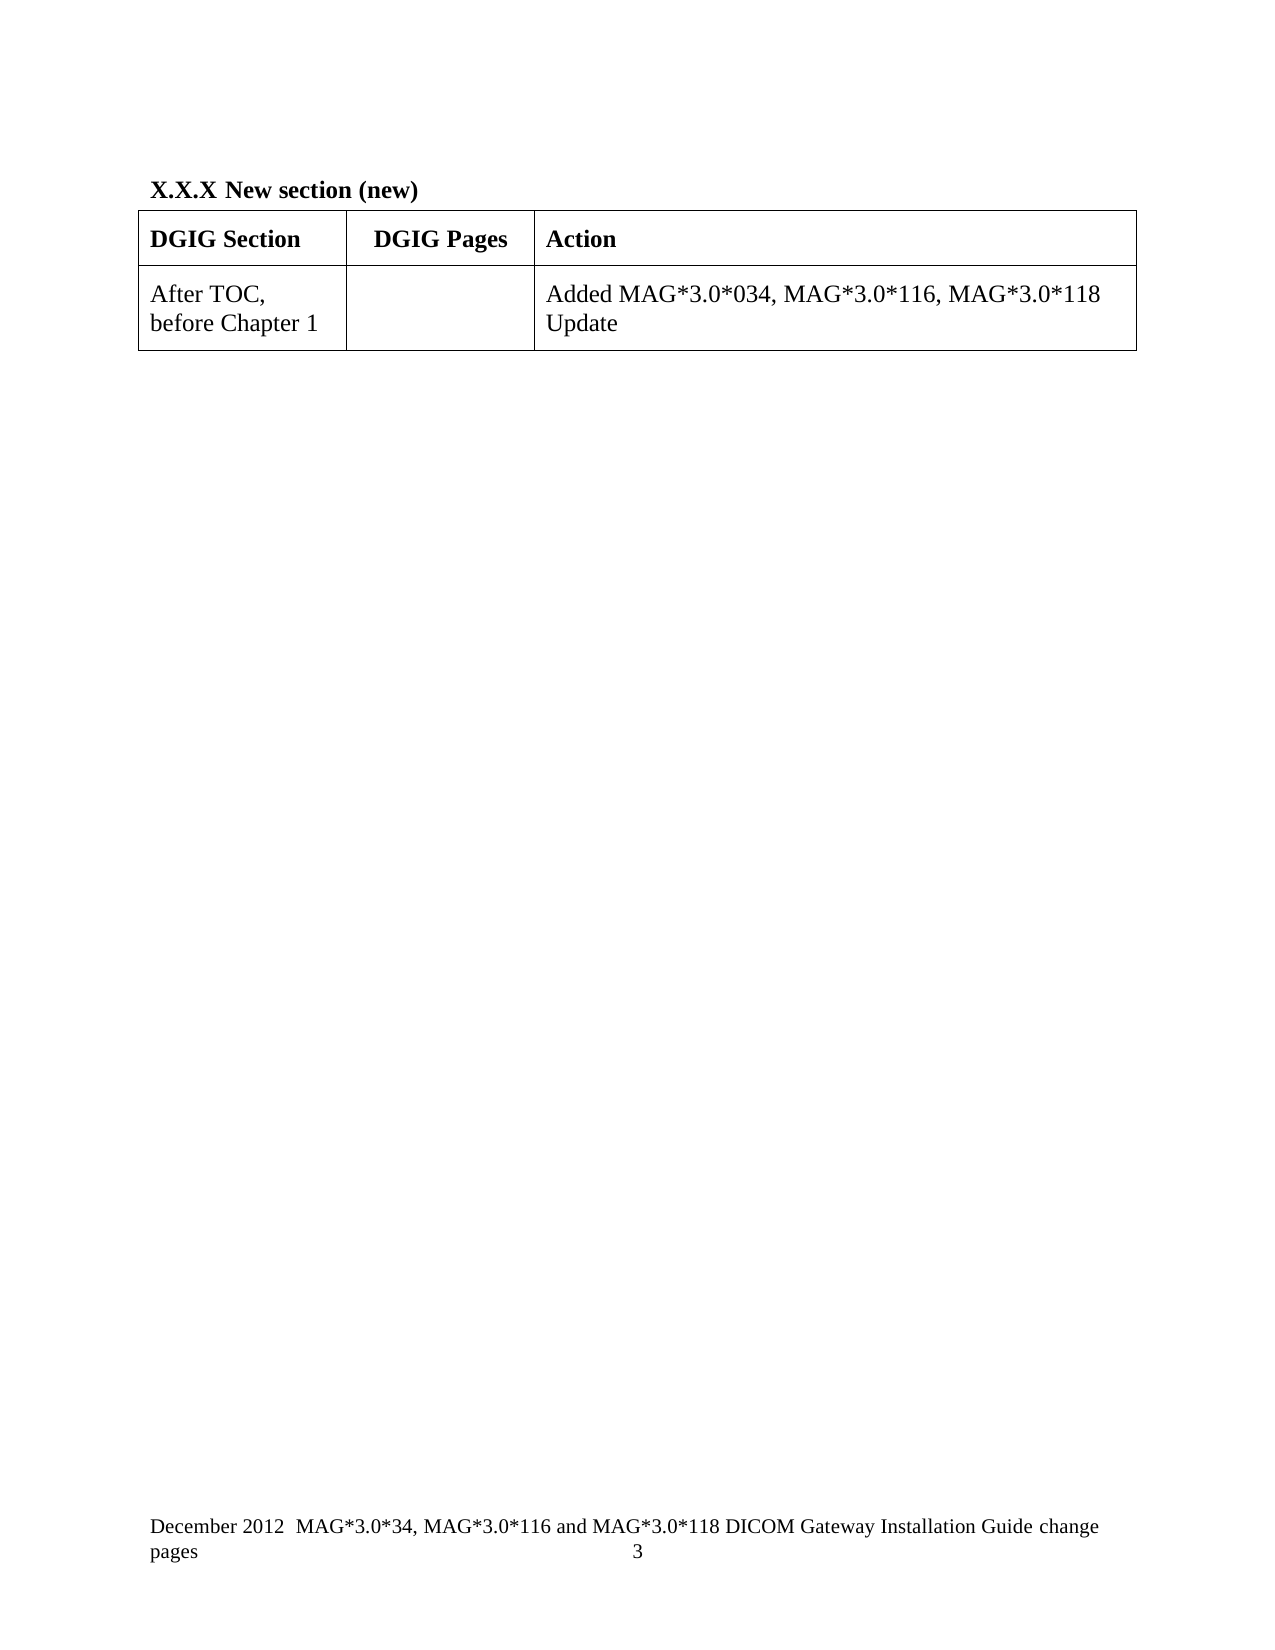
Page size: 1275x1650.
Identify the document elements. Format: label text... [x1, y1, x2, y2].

table_header DGIG Pages [347, 211, 534, 265]
table_header Action [535, 211, 1136, 265]
table_cell After TOC, before Chapter 1 [139, 266, 346, 349]
table_header DGIG Section [139, 211, 346, 265]
table_cell [347, 266, 534, 349]
table_cell Added MAG*3.0*034, MAG*3.0*116, MAG*3.0*118 Update [535, 266, 1136, 349]
subtitle X.X.X New section (new) [150, 175, 1125, 204]
